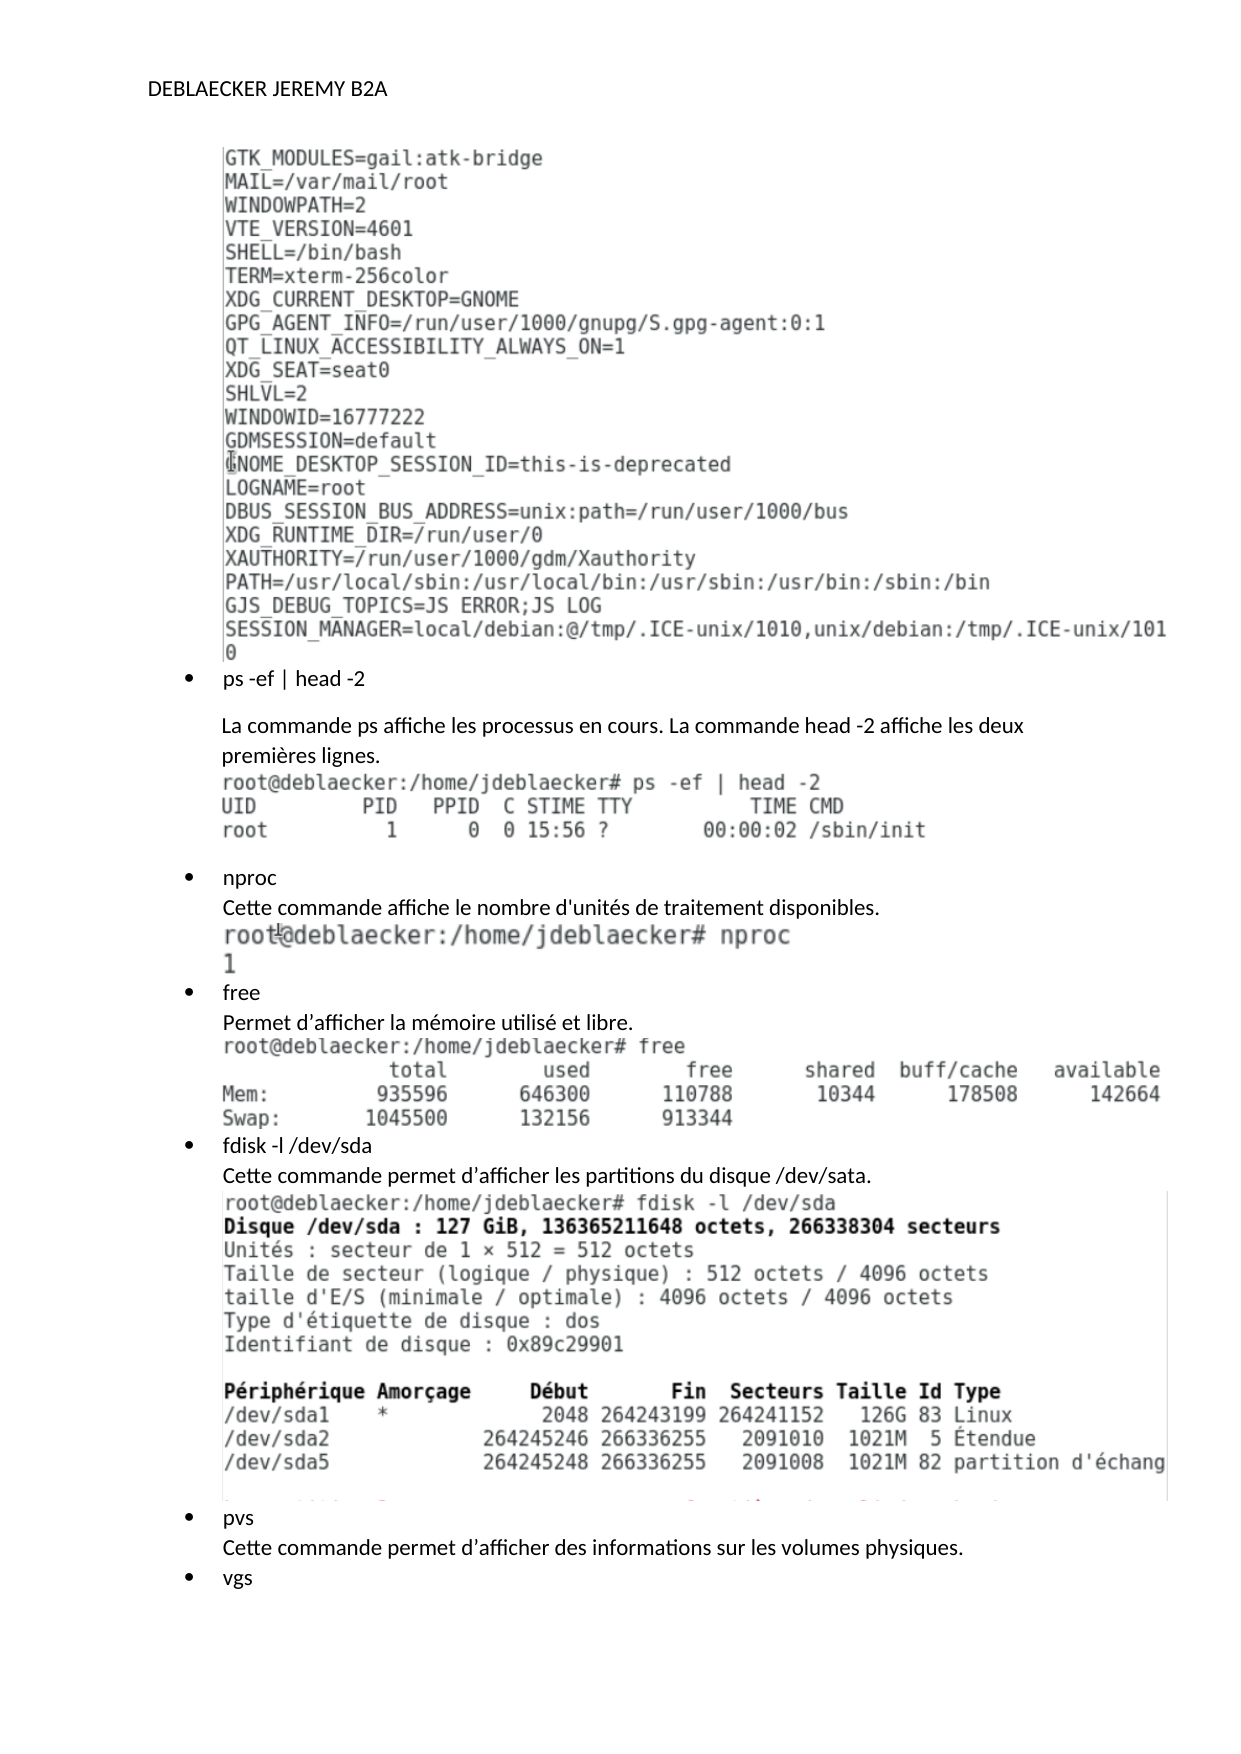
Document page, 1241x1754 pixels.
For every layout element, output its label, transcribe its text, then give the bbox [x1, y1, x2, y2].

list Cette commande permet d’afficher les partitions du disque /dev/sata. [223, 1161, 1093, 1191]
list Cette commande permet d’afficher des informations sur les volumes physiques. [223, 1533, 1093, 1561]
list nproc [185, 863, 1093, 891]
picture [222, 1038, 1168, 1129]
picture [221, 771, 969, 845]
list fdisk -l /dev/sda [185, 1131, 1093, 1159]
list pvs [185, 1503, 1093, 1531]
list Permet d’afficher la mémoire utilisé et libre. [223, 1008, 1093, 1036]
picture [222, 147, 1168, 662]
list ps -ef | head -2 [185, 664, 1093, 692]
list free [185, 978, 1093, 1006]
list vgs [185, 1563, 1093, 1591]
picture [222, 923, 806, 976]
picture [222, 1191, 1168, 1501]
